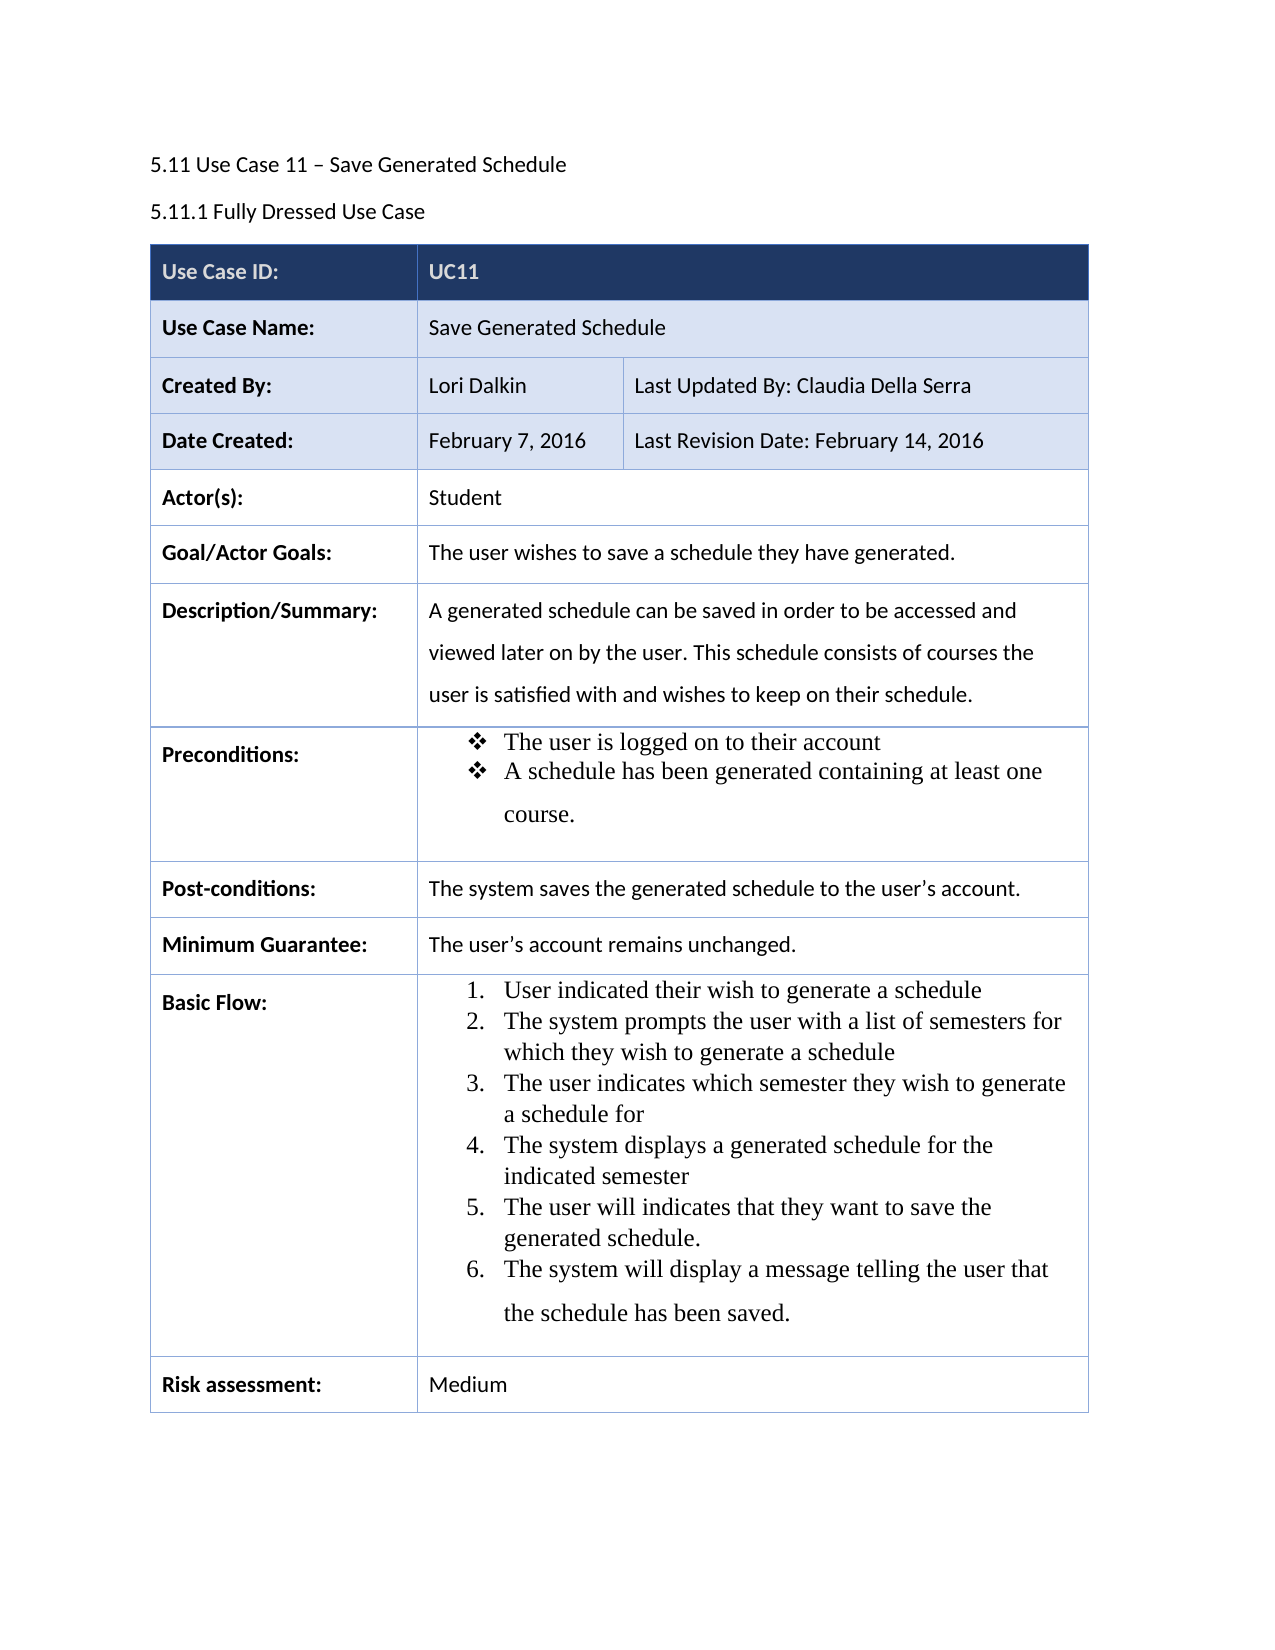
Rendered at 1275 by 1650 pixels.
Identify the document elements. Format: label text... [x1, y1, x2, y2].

text 5.11.1 Fully Dressed Use Case [150, 197, 1125, 225]
table_cell The user wishes to save a schedule they have generated. [418, 526, 1088, 582]
table_cell Basic Flow: [151, 975, 417, 1356]
table_cell February 7, 2016 [418, 414, 623, 469]
table_cell Preconditions: [151, 728, 417, 861]
table_cell Last Updated By: Claudia Della Serra [624, 358, 1088, 413]
table_header Use Case ID: [151, 245, 417, 300]
table_cell Last Revision Date: February 14, 2016 [624, 414, 1088, 469]
table_cell Lori Dalkin [418, 358, 623, 413]
table_cell A generated schedule can be saved in order to be accessed and viewed later on by the user. This schedule consists of courses the user is satisfied with and wishes to keep on their schedule. [418, 584, 1088, 726]
table_cell The user’s account remains unchanged. [418, 918, 1088, 974]
table_cell User indicated their wish to generate a schedule The system prompts the user with a list of semesters for which they wish to generate a schedule The user indicates which semester they wish to generate a schedule for The system displays a generated schedule for the indicated semester The user will indicates that they want to save the generated schedule. The system will display a message telling the user that the schedule has been saved. [418, 975, 1088, 1356]
table_cell The user is logged on to their account A schedule has been generated containing at least one course. [418, 728, 1088, 861]
table_cell Medium [418, 1357, 1088, 1412]
text 5.11 Use Case 11 – Save Generated Schedule [150, 150, 1125, 178]
table_cell Goal/Actor Goals: [151, 526, 417, 582]
table_cell Date Created: [151, 414, 417, 469]
table_cell Created By: [151, 358, 417, 413]
table_cell Save Generated Schedule [418, 301, 1088, 357]
table_cell Description/Summary: [151, 584, 417, 726]
table_cell Post-conditions: [151, 862, 417, 917]
table_cell Actor(s): [151, 470, 417, 525]
table_cell Risk assessment: [151, 1357, 417, 1412]
table_cell Use Case Name: [151, 301, 417, 357]
table_cell Student [418, 470, 1088, 525]
table_header UC11 [418, 245, 1088, 300]
table_cell Minimum Guarantee: [151, 918, 417, 974]
table_cell The system saves the generated schedule to the user’s account. [418, 862, 1088, 917]
